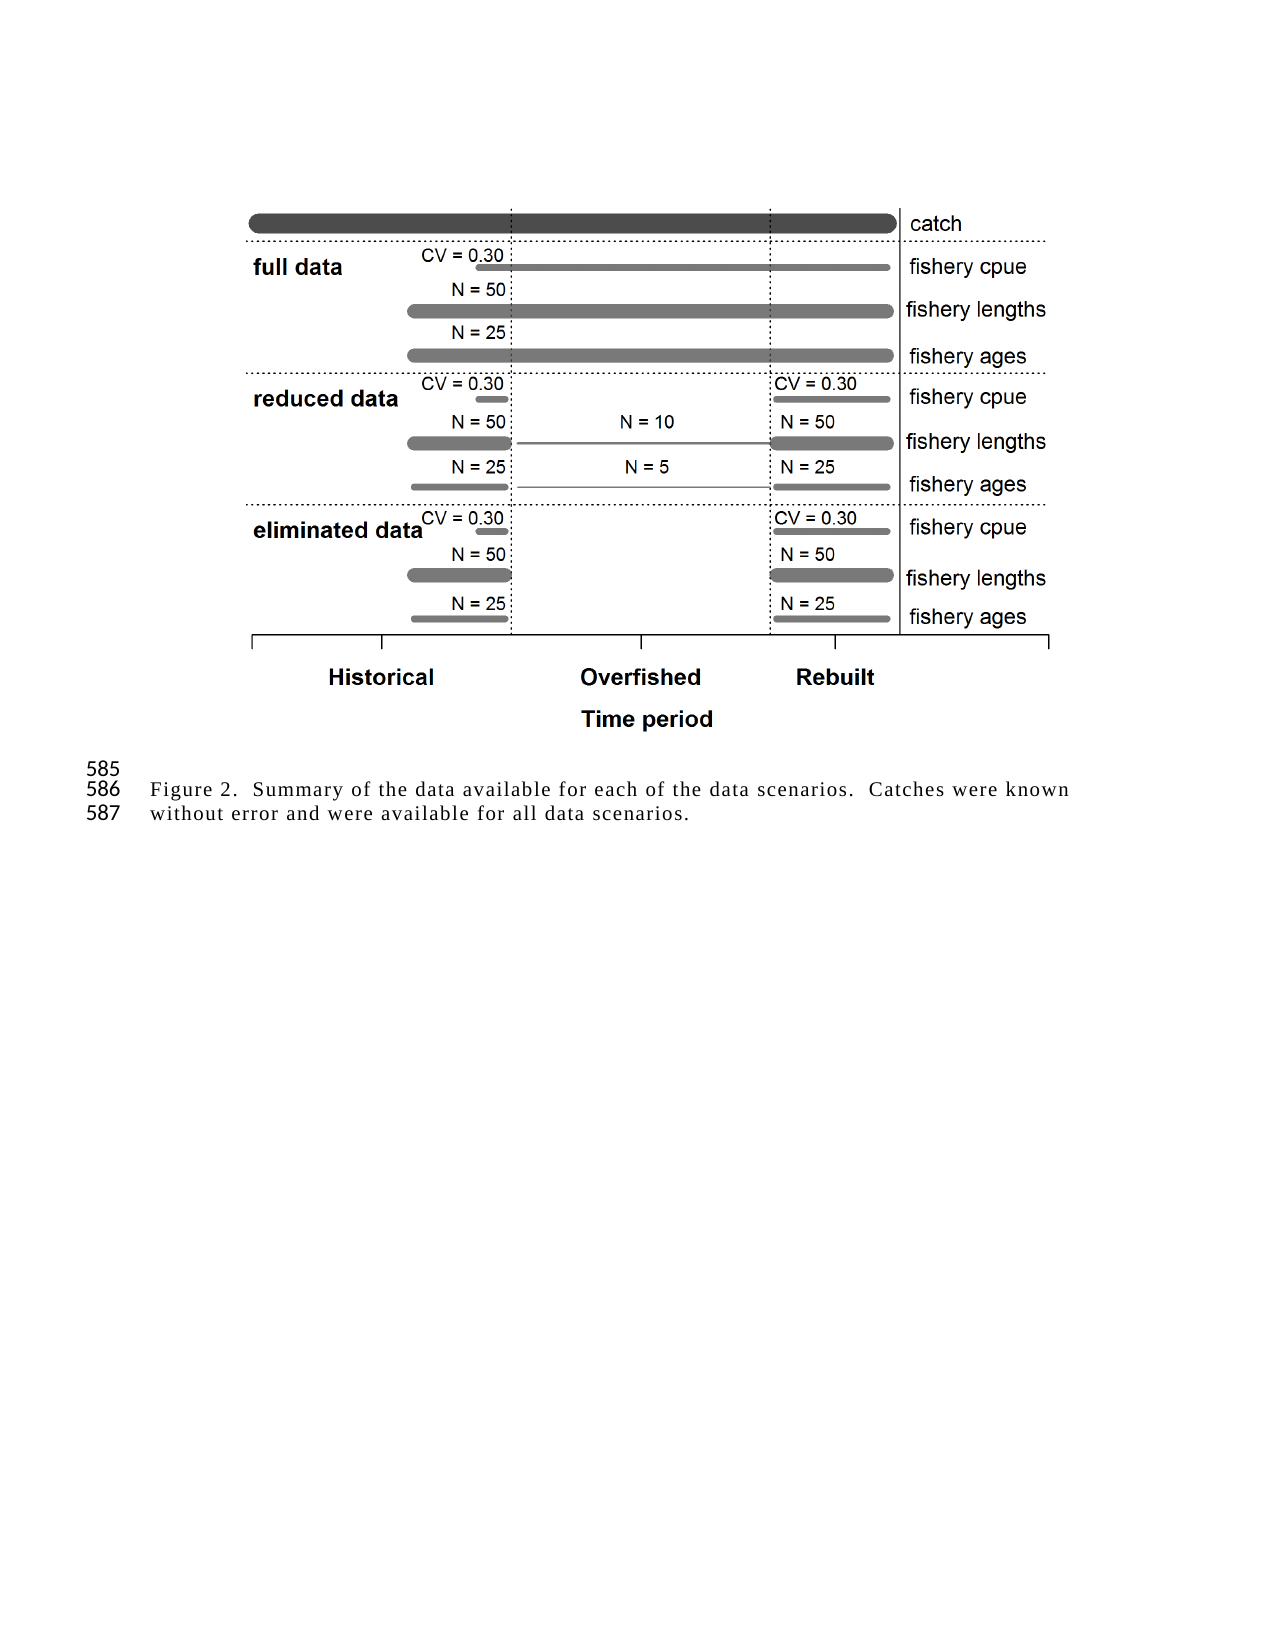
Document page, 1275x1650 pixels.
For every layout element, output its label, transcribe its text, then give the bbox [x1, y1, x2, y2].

picture [187, 150, 1163, 777]
subtitle Figure 2. Summary of the data available for each of the data scenarios. Catches were known without error and were available for all data scenarios. [150, 777, 1125, 825]
